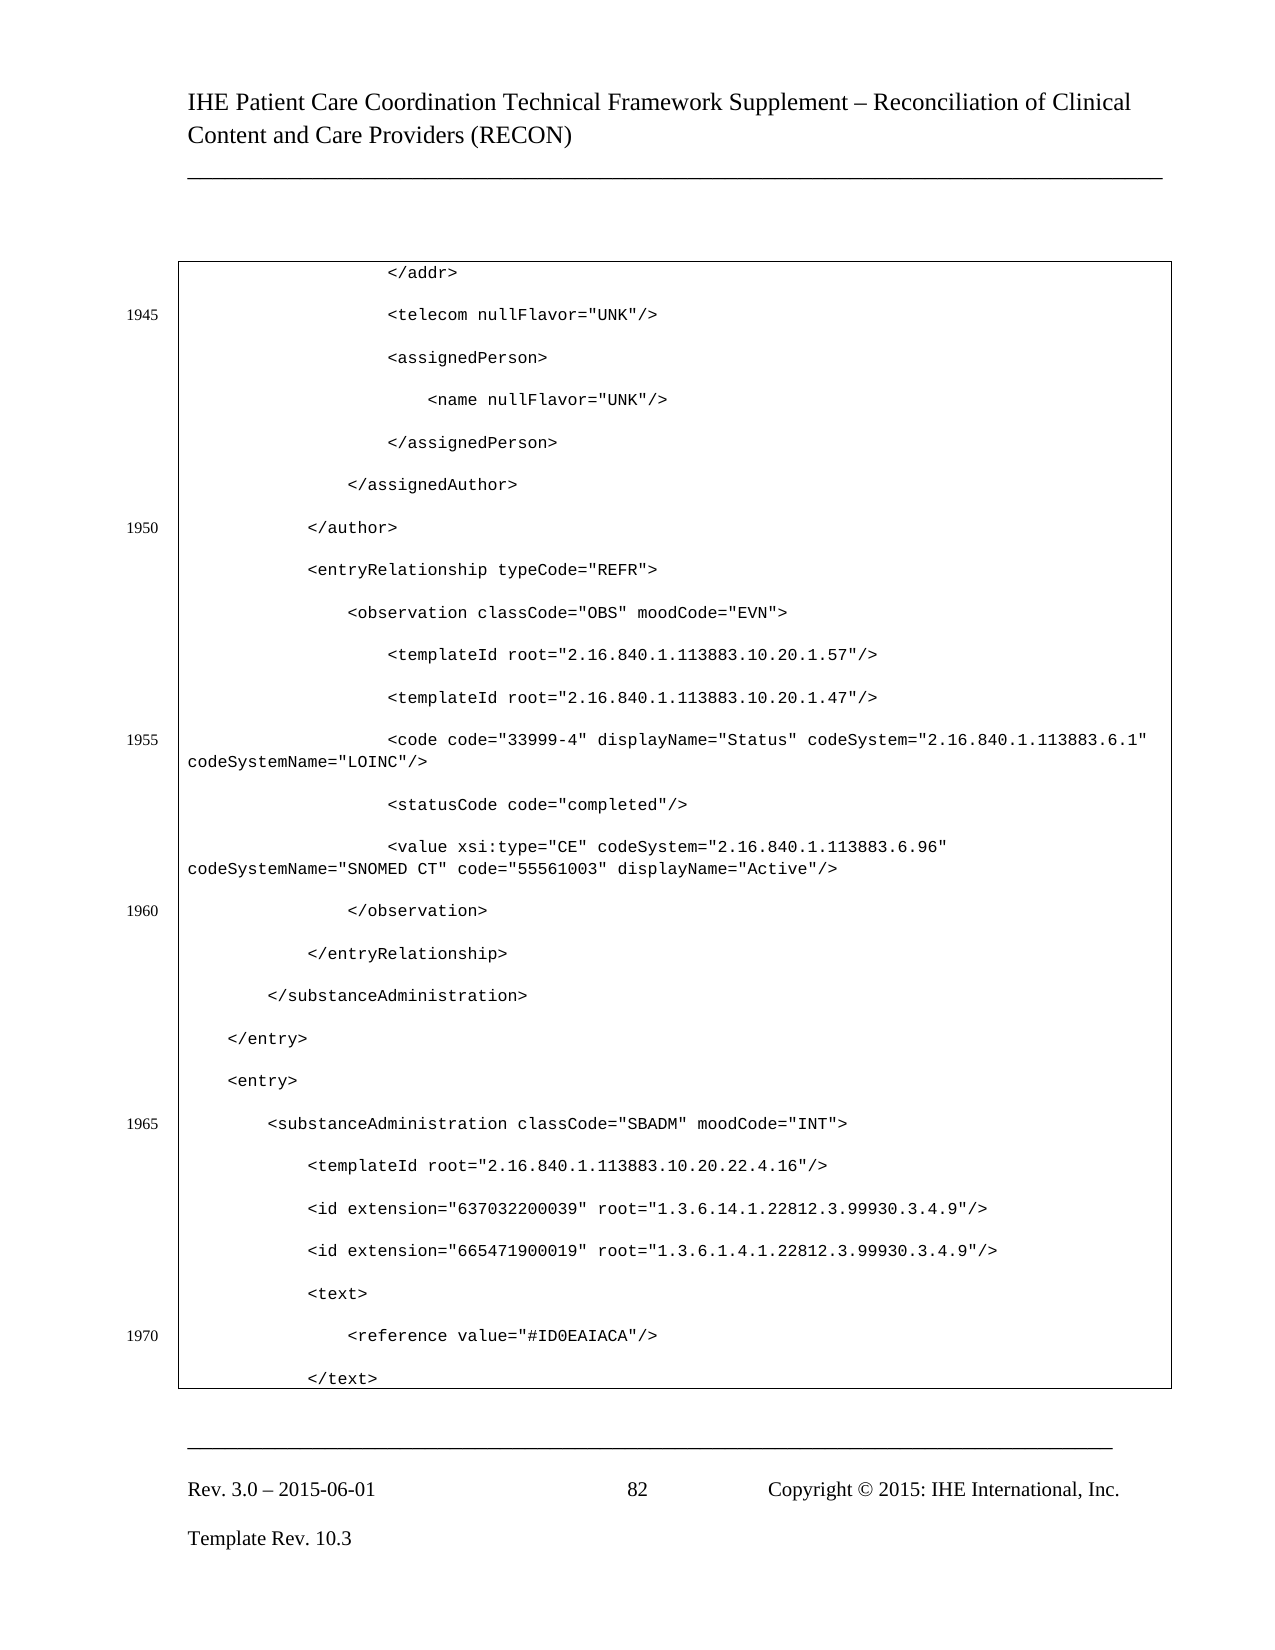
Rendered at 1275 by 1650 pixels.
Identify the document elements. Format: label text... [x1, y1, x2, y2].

text <templateId root="2.16.840.1.113883.10.20.1.47"/> [179, 686, 1171, 708]
text <code code="33999-4" displayName="Status" codeSystem="2.16.840.1.113883.6.1" codeSystemName="LOINC"/> [179, 729, 1171, 772]
text </assignedAuthor> [179, 474, 1171, 496]
text </entry> [179, 1027, 1171, 1049]
text <id extension="637032200039" root="1.3.6.14.1.22812.3.99930.3.4.9"/> [179, 1197, 1171, 1219]
text </observation> [179, 899, 1171, 922]
text <reference value="#ID0EAIACA"/> [179, 1324, 1171, 1347]
text </text> [179, 1367, 1171, 1388]
text <entryRelationship typeCode="REFR"> [179, 559, 1171, 581]
text <templateId root="2.16.840.1.113883.10.20.22.4.16"/> [179, 1154, 1171, 1177]
text </substanceAdministration> [179, 984, 1171, 1007]
text <name nullFlavor="UNK"/> [179, 389, 1171, 411]
text <value xsi:type="CE" codeSystem="2.16.840.1.113883.6.96" codeSystemName="SNOMED CT" code="55561003" displayName="Active"/> [179, 835, 1171, 879]
text <entry> [179, 1069, 1171, 1092]
text </author> [179, 516, 1171, 538]
text </entryRelationship> [179, 942, 1171, 964]
text <templateId root="2.16.840.1.113883.10.20.1.57"/> [179, 644, 1171, 666]
text <substanceAdministration classCode="SBADM" moodCode="INT"> [179, 1112, 1171, 1134]
text </assignedPerson> [179, 431, 1171, 453]
text <statusCode code="completed"/> [179, 793, 1171, 815]
text <observation classCode="OBS" moodCode="EVN"> [179, 601, 1171, 623]
text <telecom nullFlavor="UNK"/> [179, 304, 1171, 326]
text <assignedPerson> [179, 346, 1171, 368]
text <id extension="665471900019" root="1.3.6.1.4.1.22812.3.99930.3.4.9"/> [179, 1239, 1171, 1262]
text </addr> [179, 262, 1171, 283]
text <text> [179, 1282, 1171, 1304]
